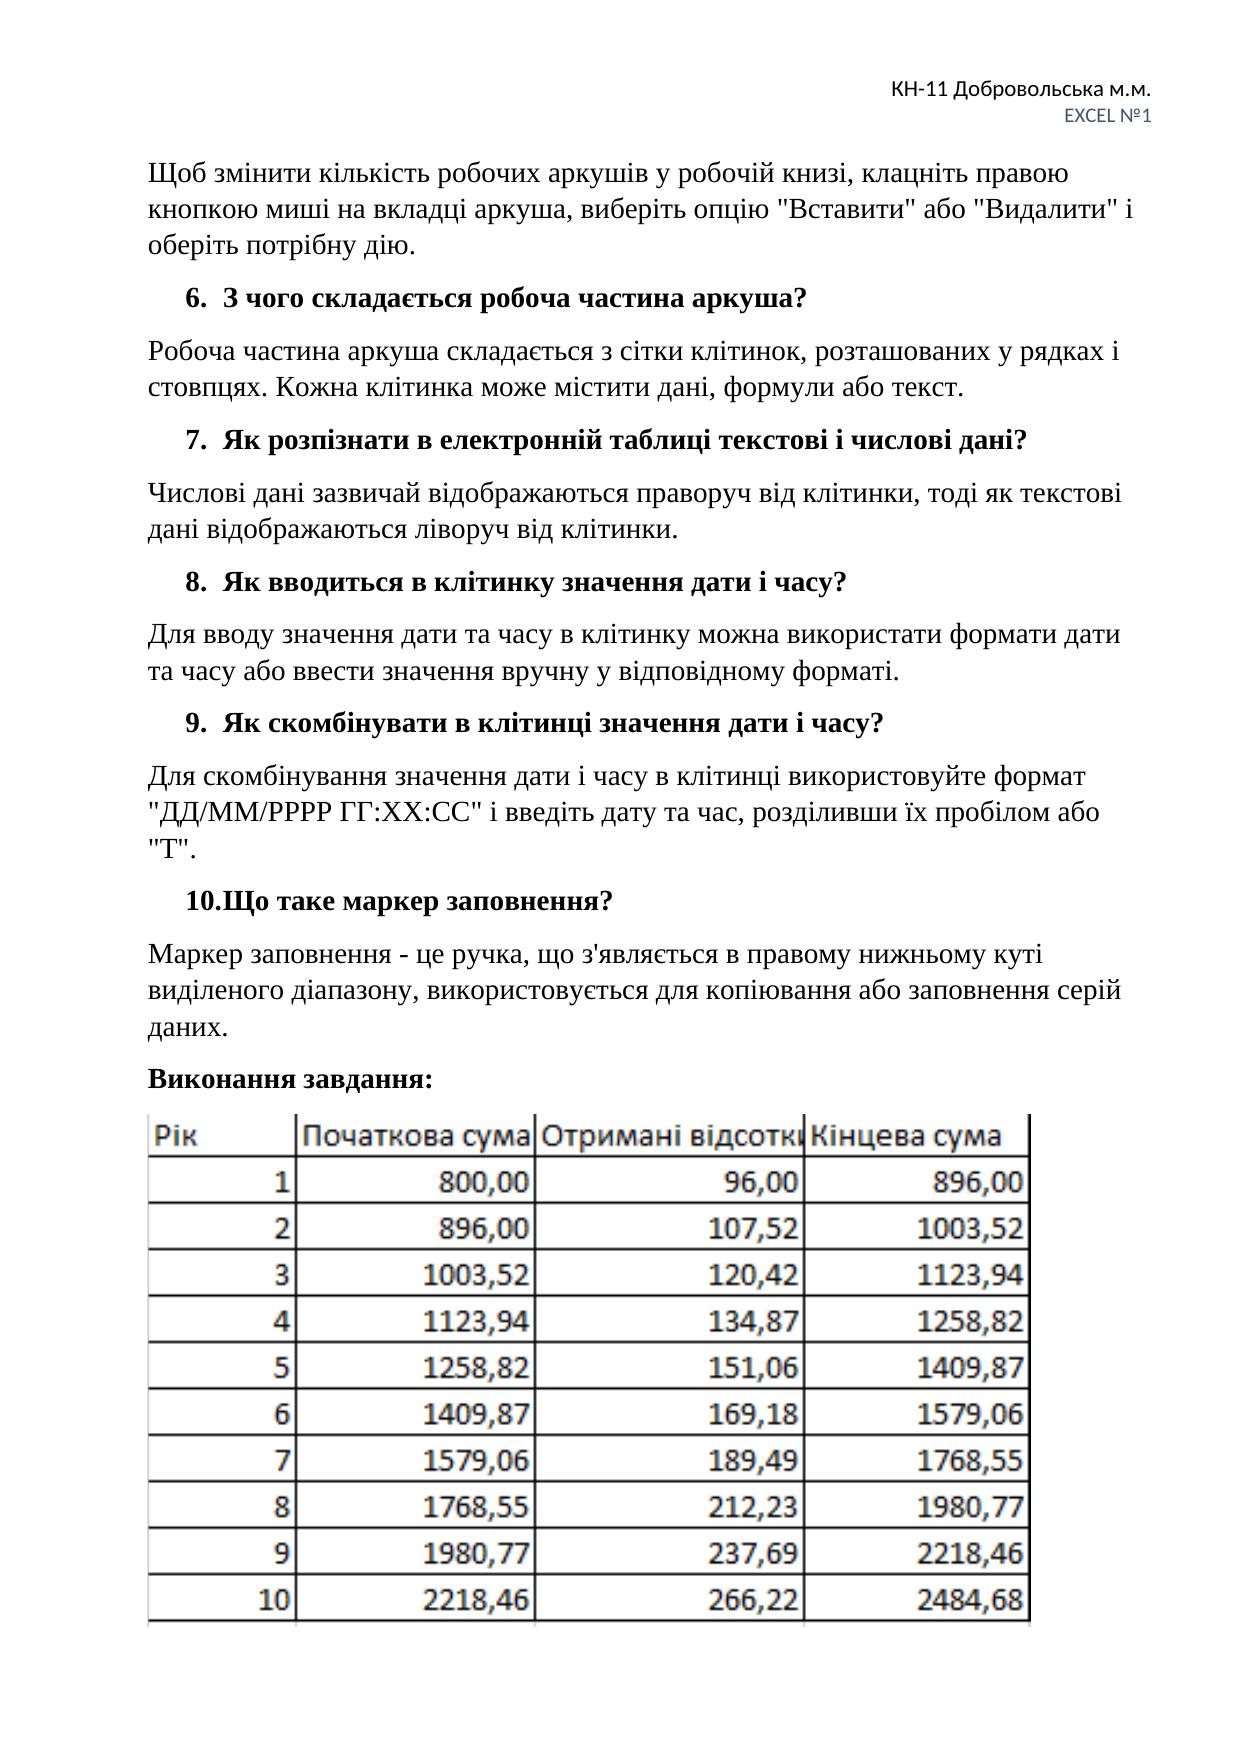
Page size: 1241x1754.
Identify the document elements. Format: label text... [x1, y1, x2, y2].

text Для скомбінування значення дати і часу в клітинці використовуйте формат "ДД/ММ/РРРР ГГ:ХХ:СС" і введіть дату та час, розділивши їх пробілом або "T". [148, 758, 1152, 864]
list З чого складається робоча частина аркуша? [185, 280, 1152, 314]
list Як розпізнати в електронній таблиці текстові і числові дані? [185, 422, 1152, 456]
text Маркер заповнення - це ручка, що з'являється в правому нижньому куті виділеного діапазону, використовується для копіювання або заповнення серій даних. [148, 936, 1152, 1042]
text Виконання завдання: [148, 1061, 1152, 1095]
text Для вводу значення дати та часу в клітинку можна використати формати дати та часу або ввести значення вручну у відповідному форматі. [148, 617, 1152, 686]
text Робоча частина аркуша складається з сітки клітинок, розташованих у рядках і стовпцях. Кожна клітинка може містити дані, формули або текст. [148, 333, 1152, 403]
picture [147, 1114, 1031, 1627]
list Як вводиться в клітинку значення дати і часу? [185, 564, 1152, 597]
text Щоб змінити кількість робочих аркушів у робочій книзі, клацніть правою кнопкою миші на вкладці аркуша, виберіть опцію "Вставити" або "Видалити" і оберіть потрібну дію. [148, 155, 1152, 261]
list Як скомбінувати в клітинці значення дати і часу? [185, 706, 1152, 739]
list Що таке маркер заповнення? [185, 883, 1152, 917]
text Числові дані зазвичай відображаються праворуч від клітинки, тоді як текстові дані відображаються ліворуч від клітинки. [148, 475, 1152, 544]
